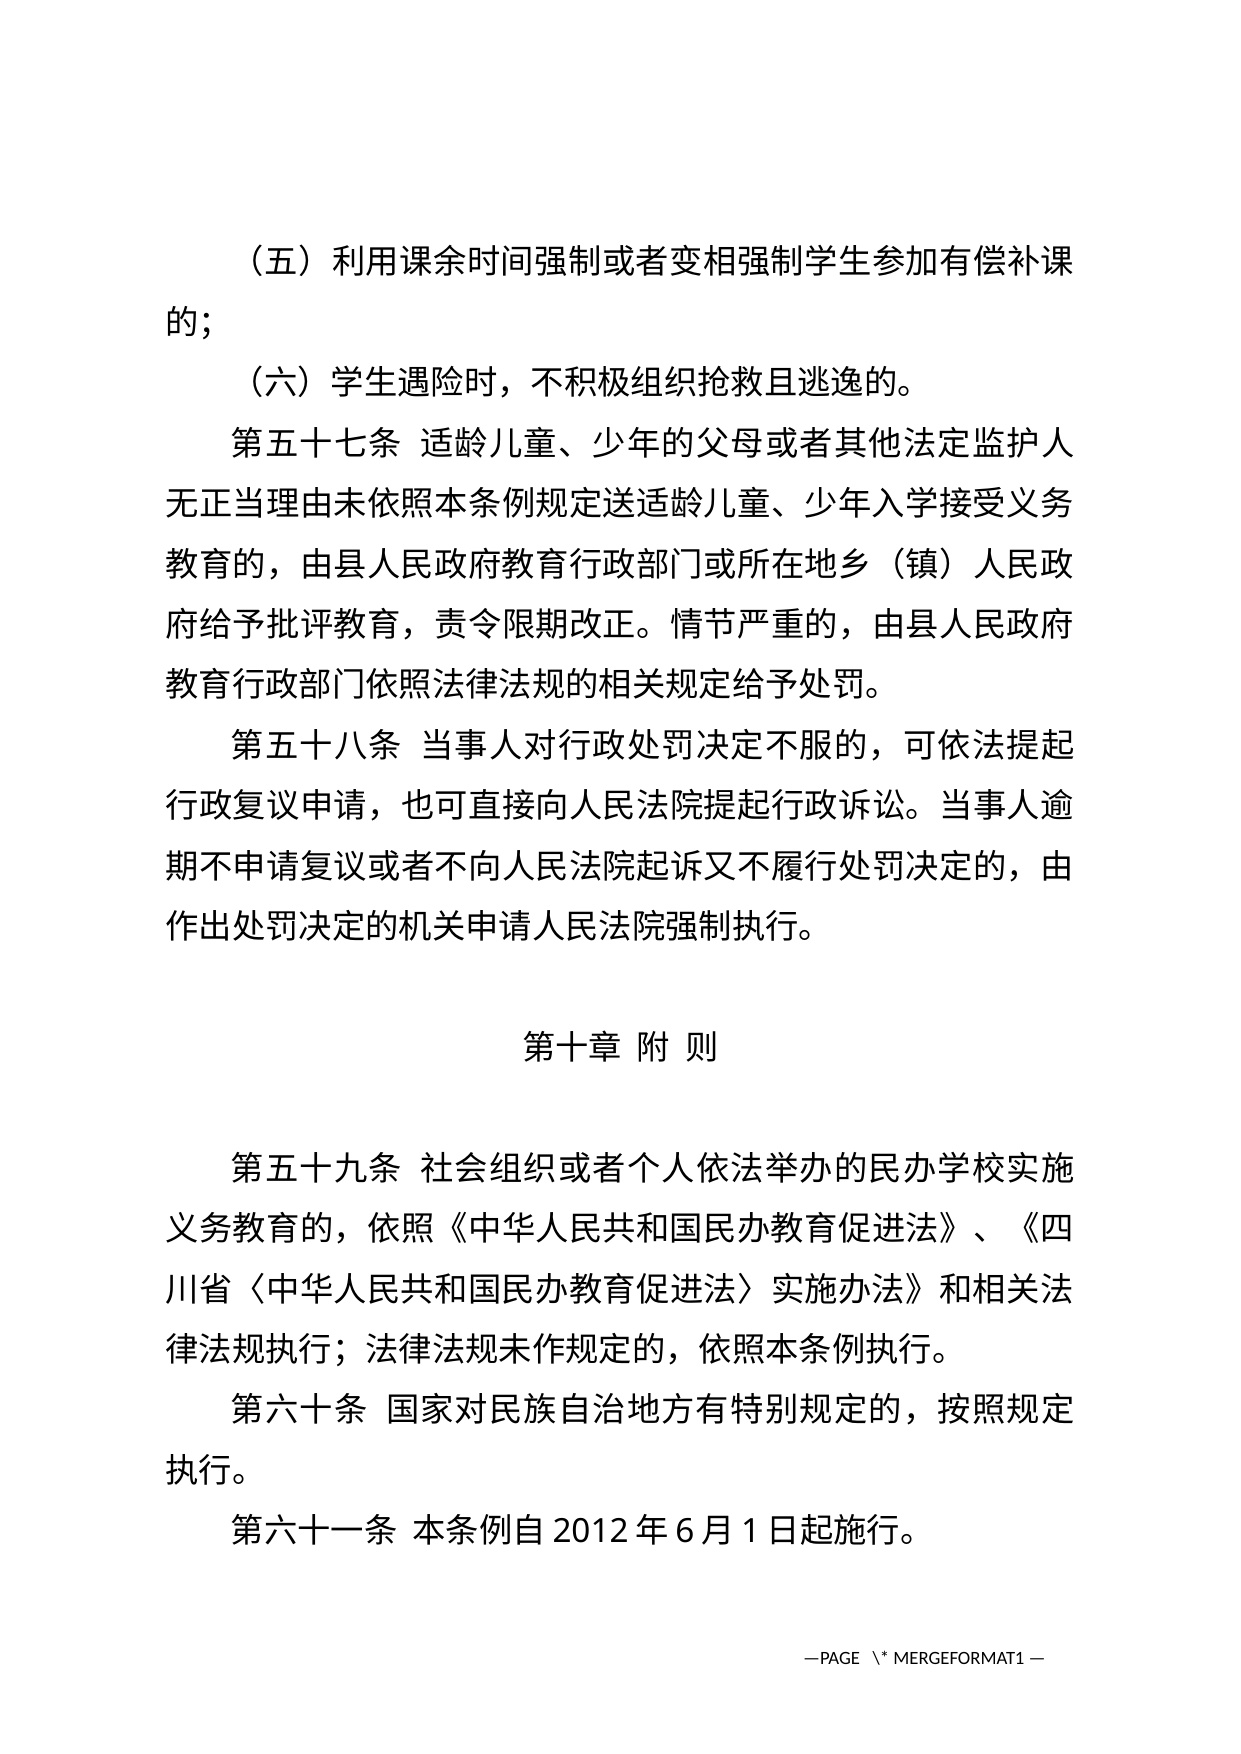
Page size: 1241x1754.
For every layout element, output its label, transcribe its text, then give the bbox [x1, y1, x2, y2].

text （五）利用课余时间强制或者变相强制学生参加有偿补课的； [165, 226, 1075, 346]
text （六）学生遇险时，不积极组织抢救且逃逸的。 [165, 346, 1075, 407]
text 第六十一条 本条例自2012年6月1日起施行。 [165, 1494, 1075, 1555]
text 第六十条 国家对民族自治地方有特别规定的，按照规定执行。 [165, 1373, 1075, 1494]
text 第十章 附 则 [165, 1011, 1075, 1071]
text 第五十七条 适龄儿童、少年的父母或者其他法定监护人无正当理由未依照本条例规定送适龄儿童、少年入学接受义务教育的，由县人民政府教育行政部门或所在地乡（镇）人民政府给予批评教育，责令限期改正。情节严重的，由县人民政府教育行政部门依照法律法规的相关规定给予处罚。 [165, 407, 1075, 709]
text 第五十八条 当事人对行政处罚决定不服的，可依法提起行政复议申请，也可直接向人民法院提起行政诉讼。当事人逾期不申请复议或者不向人民法院起诉又不履行处罚决定的，由作出处罚决定的机关申请人民法院强制执行。 [165, 709, 1075, 951]
text 第五十九条 社会组织或者个人依法举办的民办学校实施义务教育的，依照《中华人民共和国民办教育促进法》、《四川省〈中华人民共和国民办教育促进法〉实施办法》和相关法律法规执行；法律法规未作规定的，依照本条例执行。 [165, 1132, 1075, 1373]
